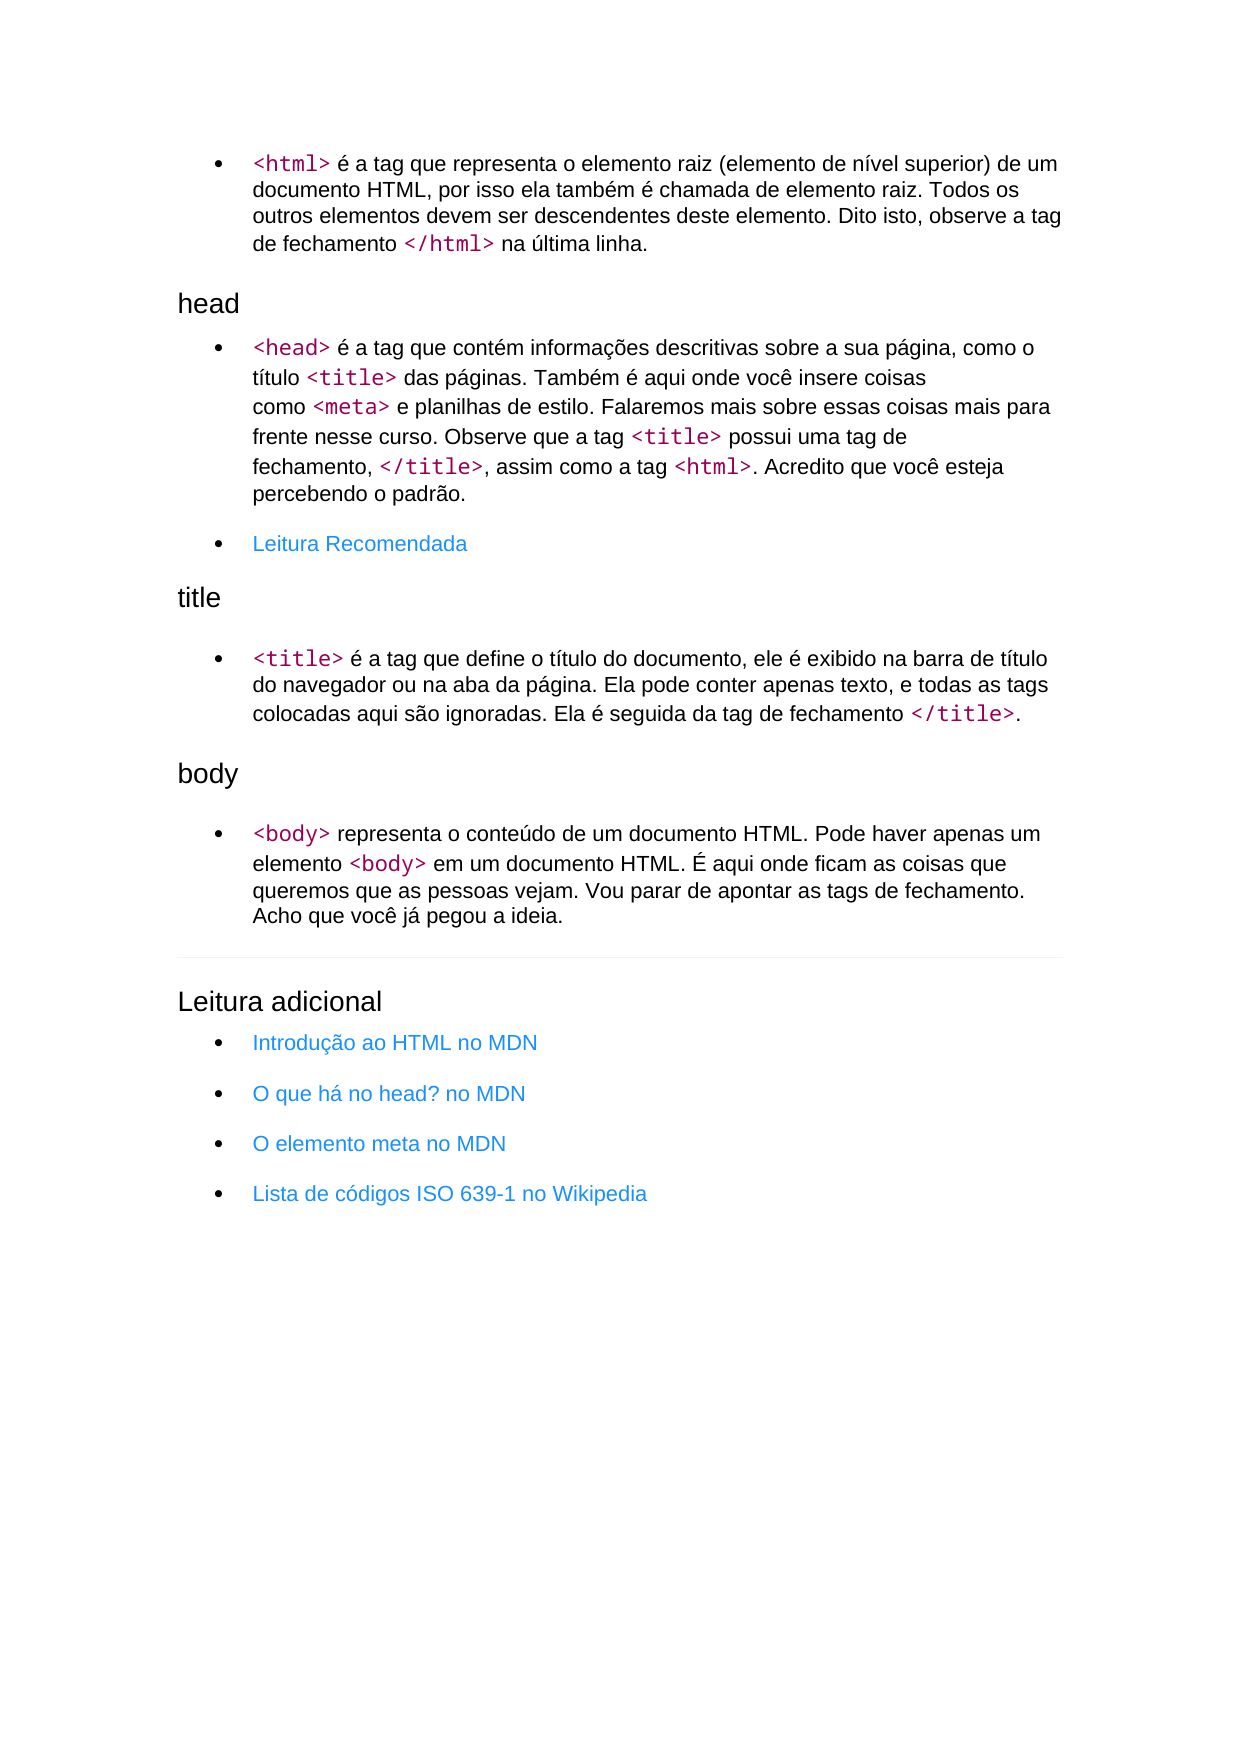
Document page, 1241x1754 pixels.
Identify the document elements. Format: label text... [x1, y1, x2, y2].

list <html> é a tag que representa o elemento raiz (elemento de nível superior) de um documento HTML, por isso ela também é chamada de elemento raiz. Todos os outros elementos devem ser descendentes deste elemento. Dito isto, observe a tag de fechamento </html> na última linha. [215, 148, 1063, 258]
list Lista de códigos ISO 639-1 no Wikipedia [215, 1181, 1063, 1206]
text Leitura adicional [177, 985, 1063, 1018]
text head [177, 287, 1063, 319]
list <body> representa o conteúdo de um documento HTML. Pode haver apenas um elemento <body> em um documento HTML. É aqui onde ficam as coisas que queremos que as pessoas vejam. Vou parar de apontar as tags de fechamento. Acho que você já pegou a ideia. [215, 818, 1063, 928]
text body [177, 757, 1063, 789]
list <title> é a tag que define o título do documento, ele é exibido na barra de título do navegador ou na aba da página. Ela pode conter apenas texto, e todas as tags colocadas aqui são ignoradas. Ela é seguida da tag de fechamento </title>. [215, 643, 1063, 727]
list Leitura Recomendada [215, 531, 1063, 556]
list Introdução ao HTML no MDN [215, 1030, 1063, 1055]
list <head> é a tag que contém informações descritivas sobre a sua página, como o título <title> das páginas. Também é aqui onde você insere coisas como <meta> e planilhas de estilo. Falaremos mais sobre essas coisas mais para frente nesse curso. Observe que a tag <title> possui uma tag de fechamento, </title>, assim como a tag <html>. Acredito que você esteja percebendo o padrão. [215, 332, 1063, 506]
list O que há no head? no MDN [215, 1080, 1063, 1106]
list O elemento meta no MDN [215, 1131, 1063, 1156]
text title [177, 581, 1063, 613]
